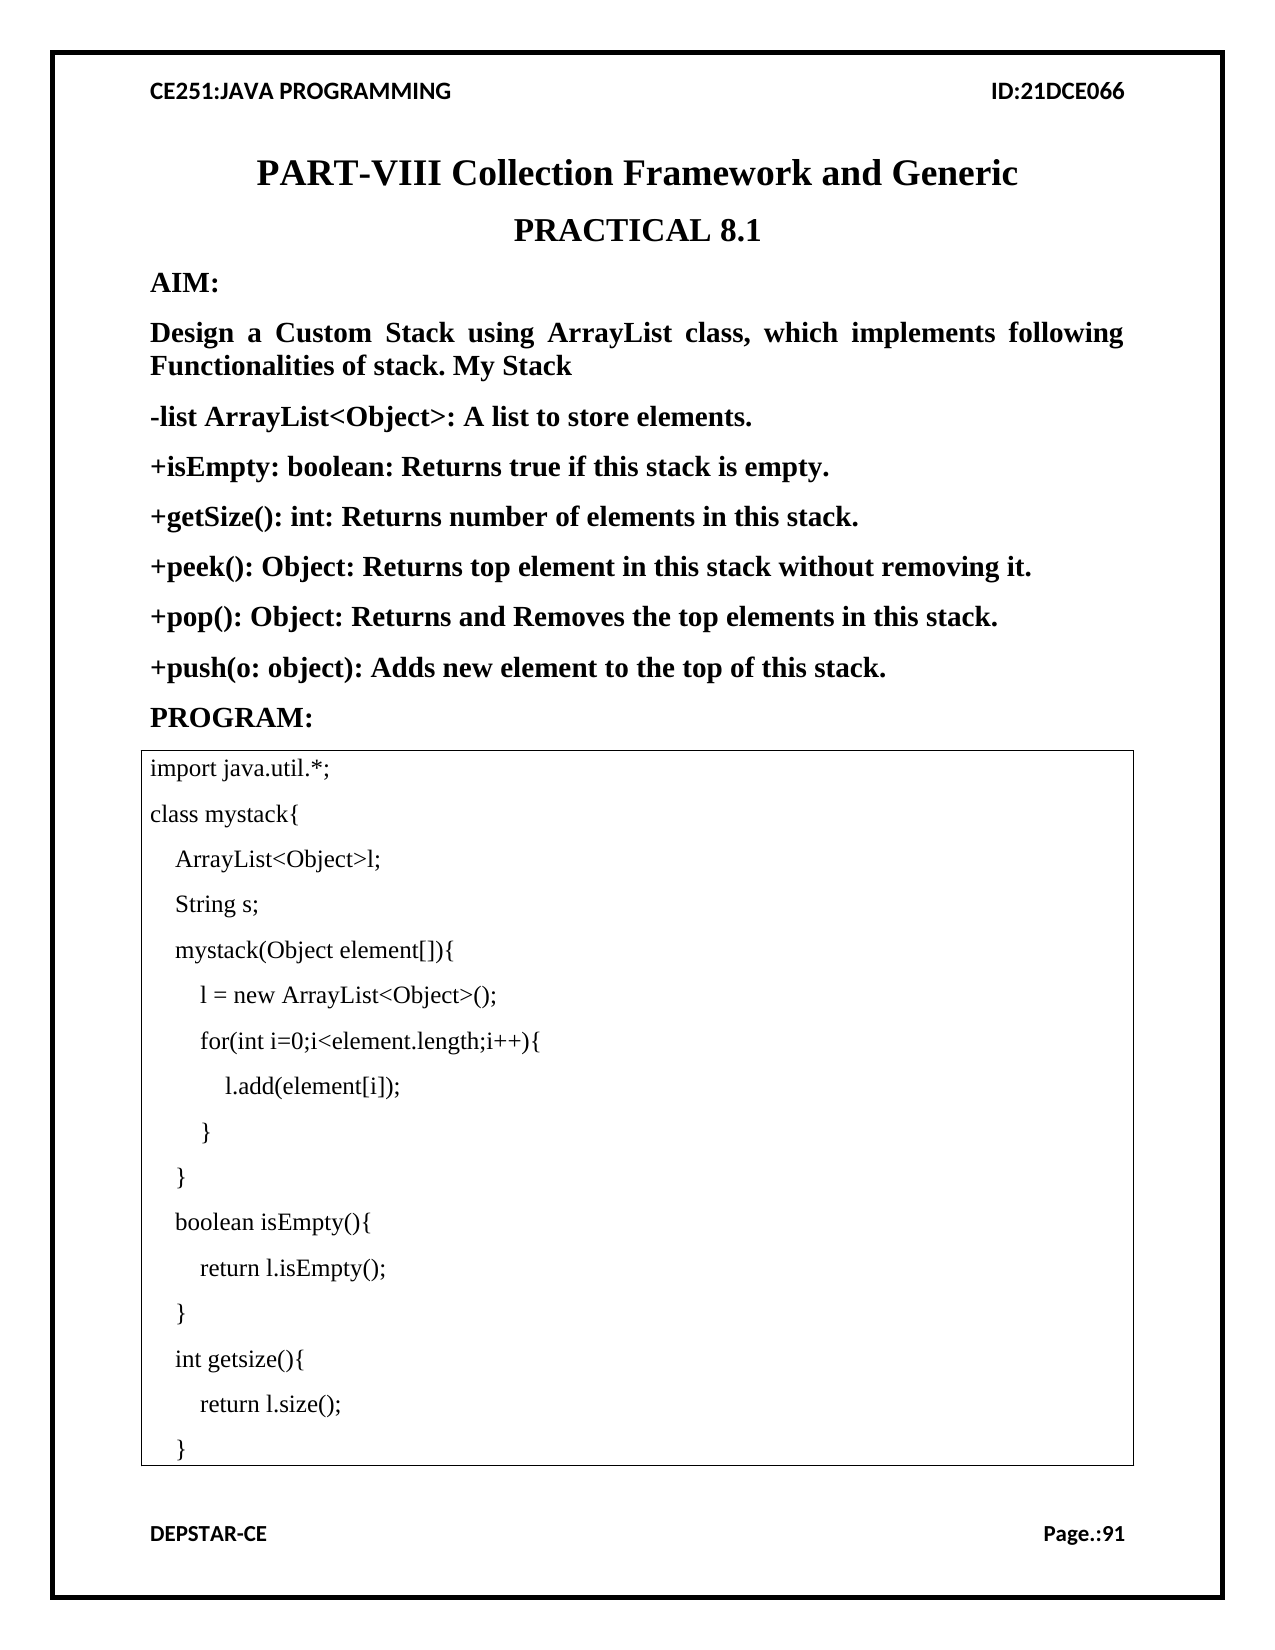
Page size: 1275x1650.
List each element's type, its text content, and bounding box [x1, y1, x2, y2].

text boolean isEmpty(){ [142, 1204, 1133, 1236]
text ArrayList<Object>l; [142, 841, 1133, 873]
text PRACTICAL 8.1 [150, 210, 1125, 248]
text l = new ArrayList<Object>(); [142, 977, 1133, 1009]
text mystack(Object element[]){ [142, 932, 1133, 964]
text +pop(): Object: Returns and Removes the top elements in this stack. [150, 599, 1125, 633]
text String s; [142, 886, 1133, 918]
text +peek(): Object: Returns top element in this stack without removing it. [150, 549, 1125, 583]
text } [142, 1431, 1133, 1465]
text AIM: [150, 265, 1125, 298]
text +isEmpty: boolean: Returns true if this stack is empty. [150, 449, 1125, 482]
text PROGRAM: [150, 700, 1125, 733]
text +getSize(): int: Returns number of elements in this stack. [150, 499, 1125, 533]
text PART-VIII Collection Framework and Generic [150, 150, 1125, 193]
text return l.isEmpty(); [142, 1250, 1133, 1282]
text return l.size(); [142, 1386, 1133, 1418]
text } [142, 1113, 1133, 1145]
text } [142, 1159, 1133, 1191]
text l.add(element[i]); [142, 1068, 1133, 1100]
text import java.util.*; [142, 751, 1133, 782]
text } [142, 1295, 1133, 1327]
text for(int i=0;i<element.length;i++){ [142, 1023, 1133, 1054]
text Design a Custom Stack using ArrayList class, which implements following Functionalities of stack. My Stack [150, 315, 1125, 382]
text -list ArrayList<Object>: A list to store elements. [150, 399, 1125, 432]
text +push(o: object): Adds new element to the top of this stack. [150, 650, 1125, 683]
text class mystack{ [142, 796, 1133, 827]
text int getsize(){ [142, 1341, 1133, 1372]
